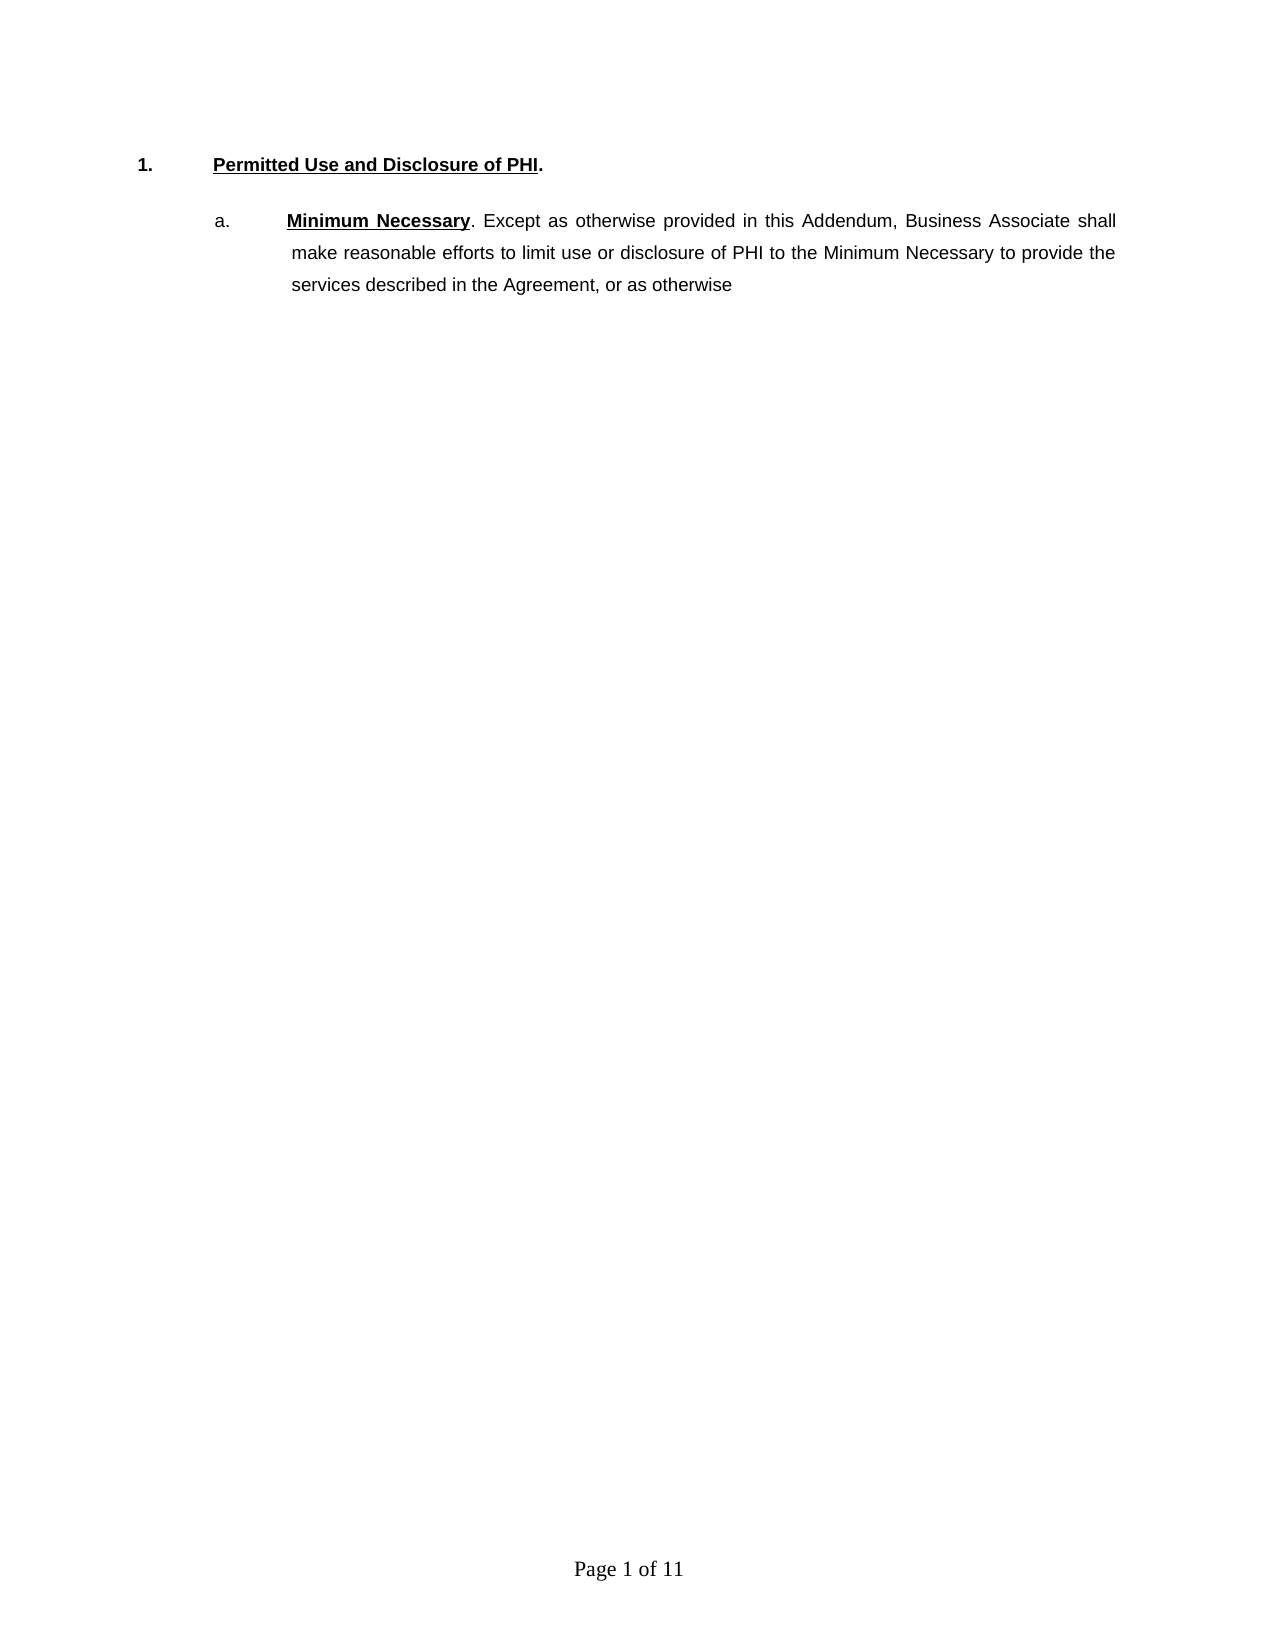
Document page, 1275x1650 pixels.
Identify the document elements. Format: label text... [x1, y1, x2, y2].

subtitle Permitted Use and Disclosure of PHI. [137, 155, 1117, 176]
list Minimum Necessary. Except as otherwise provided in this Addendum, Business Associate shall make reasonable efforts to limit use or disclosure of PHI to the Minimum Necessary to provide the services described in the Agreement, or as otherwisepermitted or required of Business Associate by this Addendum or as required by law. Business Associate will not use or disclose PHI in any manner that would violate applicable laws or regulations, including, without limitation, the HIPAA Privacy Rule. [214, 202, 1117, 298]
